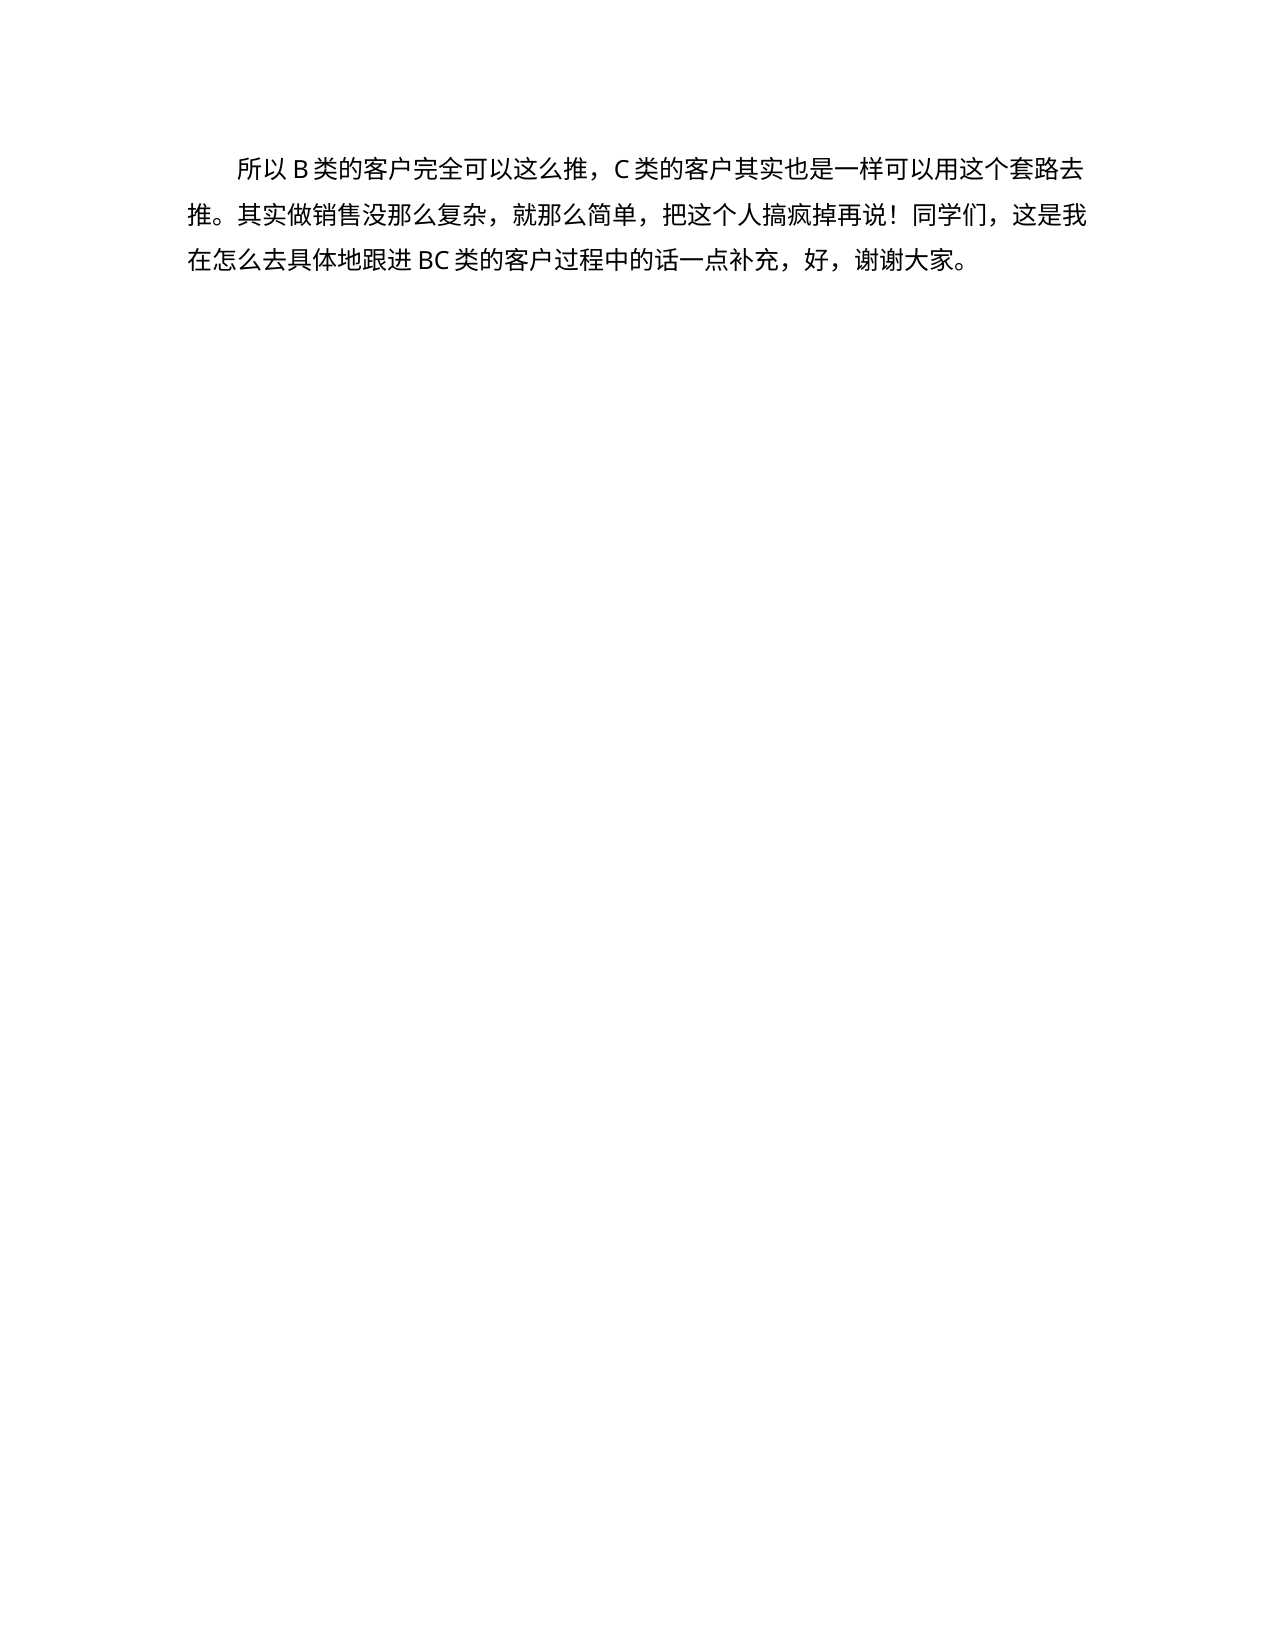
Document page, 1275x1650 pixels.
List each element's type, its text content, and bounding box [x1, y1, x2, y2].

text 所以B类的客户完全可以这么推，C类的客户其实也是一样可以用这个套路去推。其实做销售没那么复杂，就那么简单，把这个人搞疯掉再说！同学们，这是我在怎么去具体地跟进BC类的客户过程中的话一点补充，好，谢谢大家。 [187, 150, 1087, 277]
